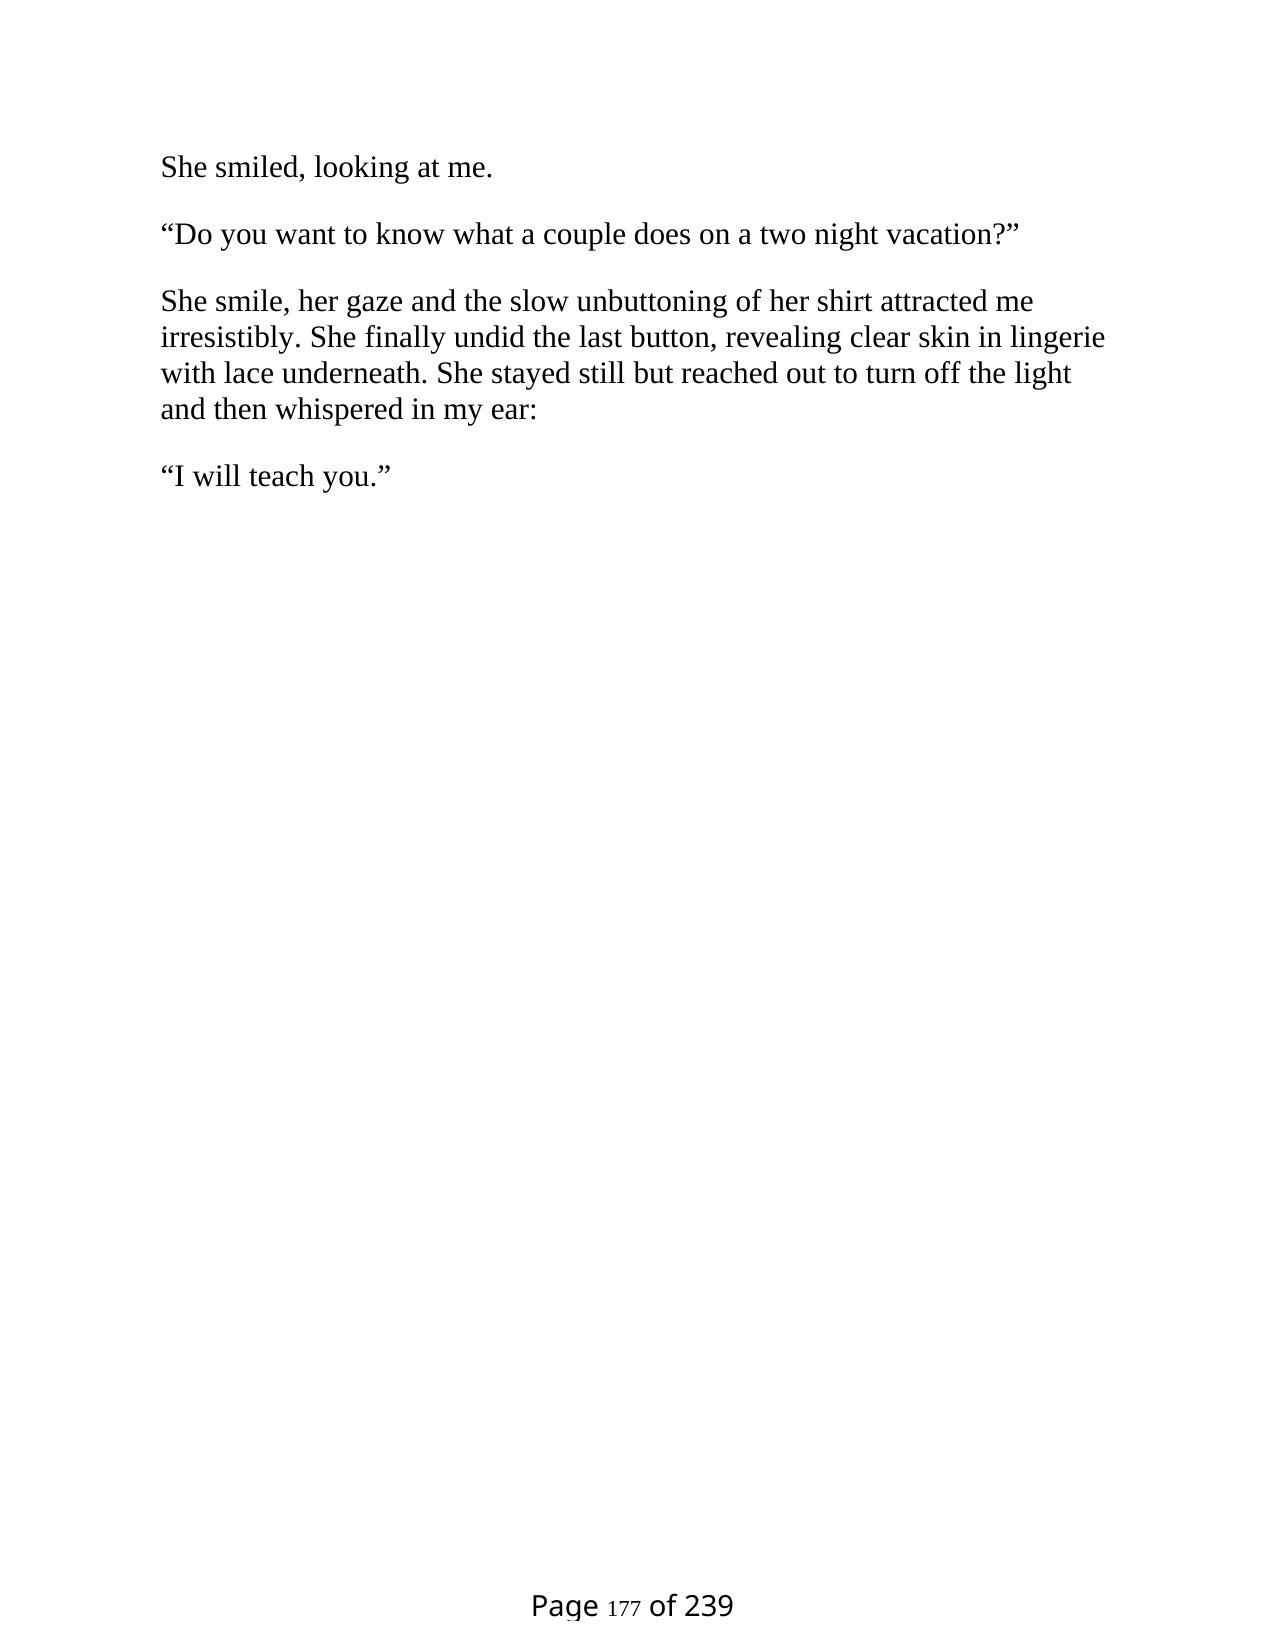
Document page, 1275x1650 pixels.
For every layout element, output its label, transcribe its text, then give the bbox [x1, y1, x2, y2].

text She smile, her gaze and the slow unbuttoning of her shirt attracted me irresistibly. She finally undid the last button, revealing clear skin in lingerie with lace underneath. She stayed still but reached out to turn off the light [160, 282, 1112, 390]
text “Do you want to know what a couple does on a two night vacation?” [160, 215, 1254, 251]
text and then whispered in my ear: “I will teach you.” [160, 390, 540, 493]
text She smiled, looking at me. [160, 148, 1254, 184]
